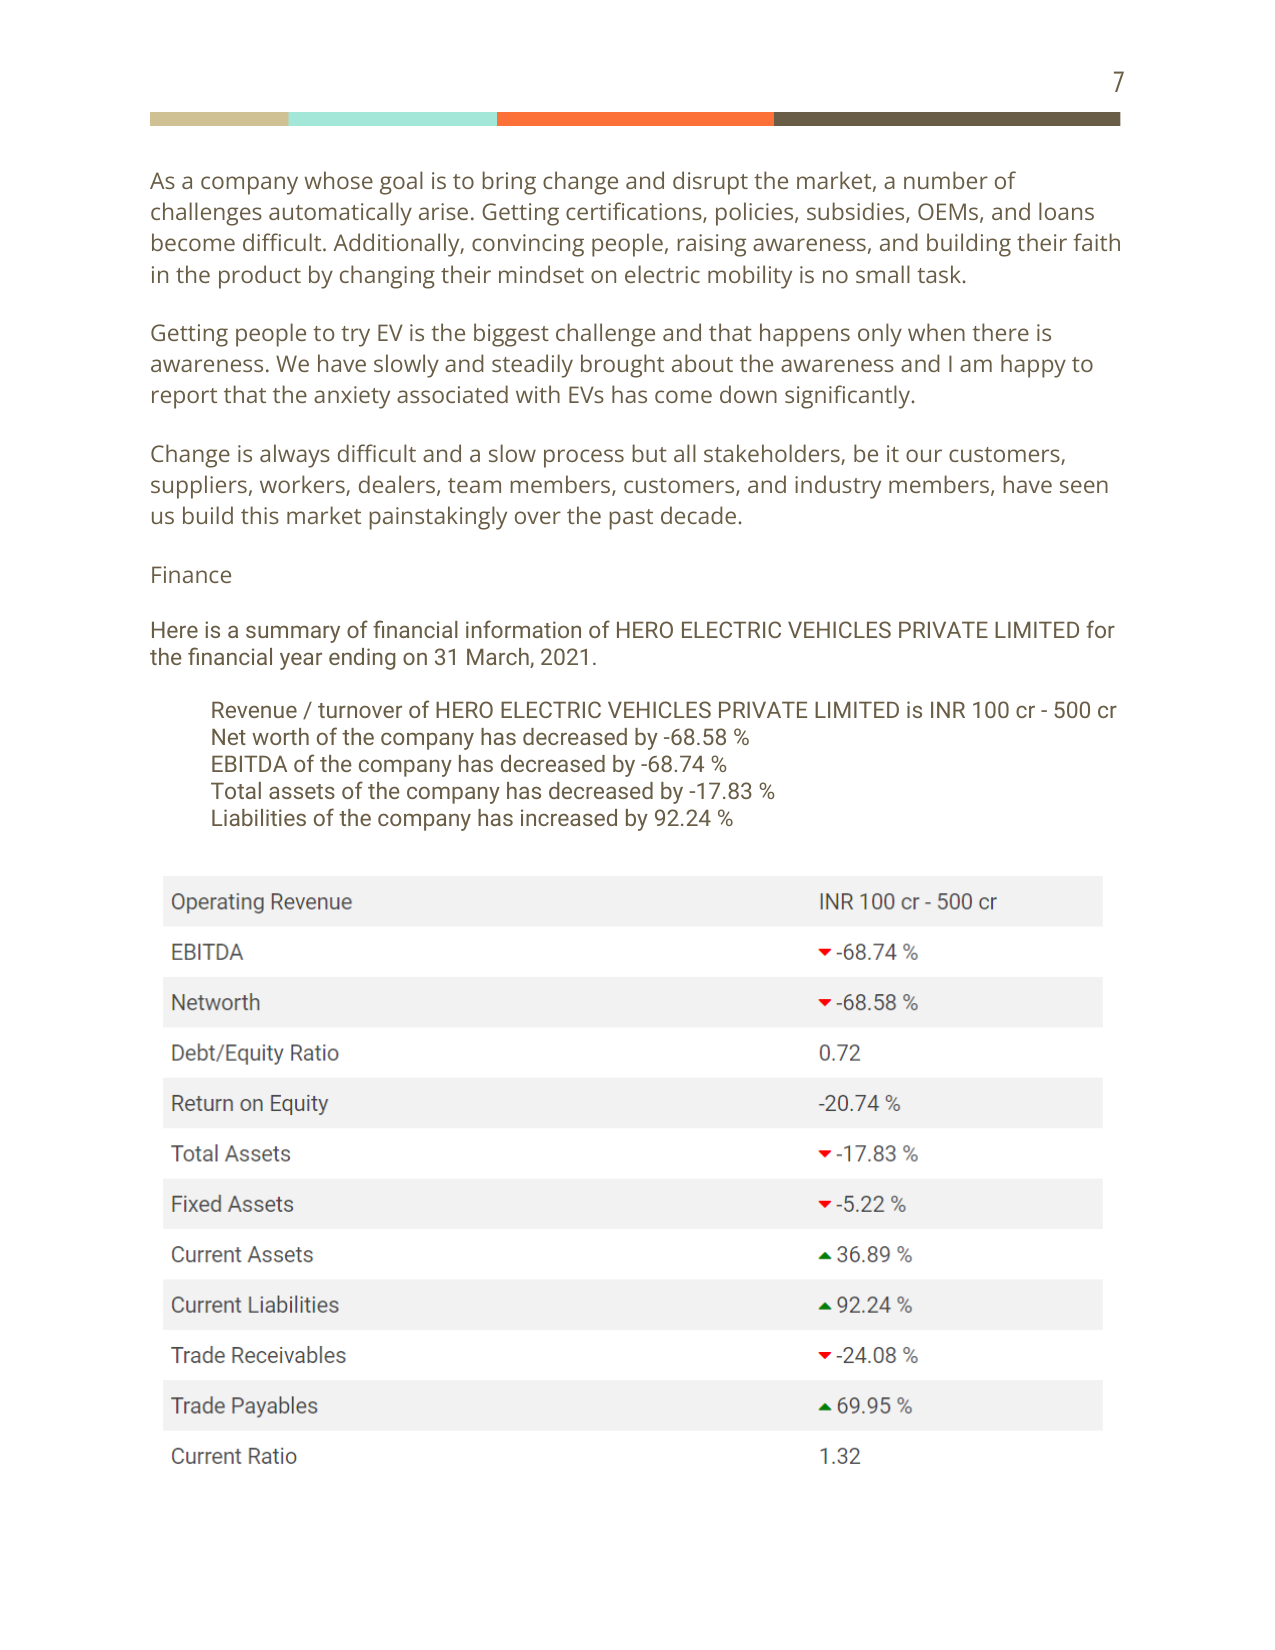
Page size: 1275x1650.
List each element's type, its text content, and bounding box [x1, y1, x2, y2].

list EBITDA of the company has decreased by -68.74 % [210, 751, 1125, 778]
picture [150, 112, 1121, 126]
list Total assets of the company has decreased by -17.83 % [210, 778, 1125, 805]
text As a company whose goal is to bring change and disrupt the market, a number of challenges automatically arise. Getting certifications, policies, subsidies, OEMs, and loans become difficult. Additionally, convincing people, raising awareness, and building their faith in the product by changing their mindset on electric mobility is no small task. [150, 165, 1125, 290]
list Liabilities of the company has increased by 92.24 % [210, 805, 1125, 832]
text Here is a summary of financial information of HERO ELECTRIC VEHICLES PRIVATE LIMITED for the financial year ending on 31 March, 2021. [598, 617, 1125, 671]
text Getting people to try EV is the biggest challenge and that happens only when there is awareness. We have slowly and steadily brought about the awareness and I am happy to report that the anxiety associated with EVs has come down significantly. [150, 317, 1125, 411]
list Net worth of the company has decreased by -68.58 % [210, 724, 1125, 751]
text Change is always difficult and a slow process but all stakeholders, be it our customers, suppliers, workers, dealers, team members, customers, and industry members, have seen us build this market painstakingly over the past decade. [150, 438, 1125, 531]
text Finance [150, 558, 1125, 590]
list Revenue / turnover of HERO ELECTRIC VEHICLES PRIVATE LIMITED is INR 100 cr - 500 cr [210, 698, 1125, 724]
picture [150, 859, 1125, 1476]
